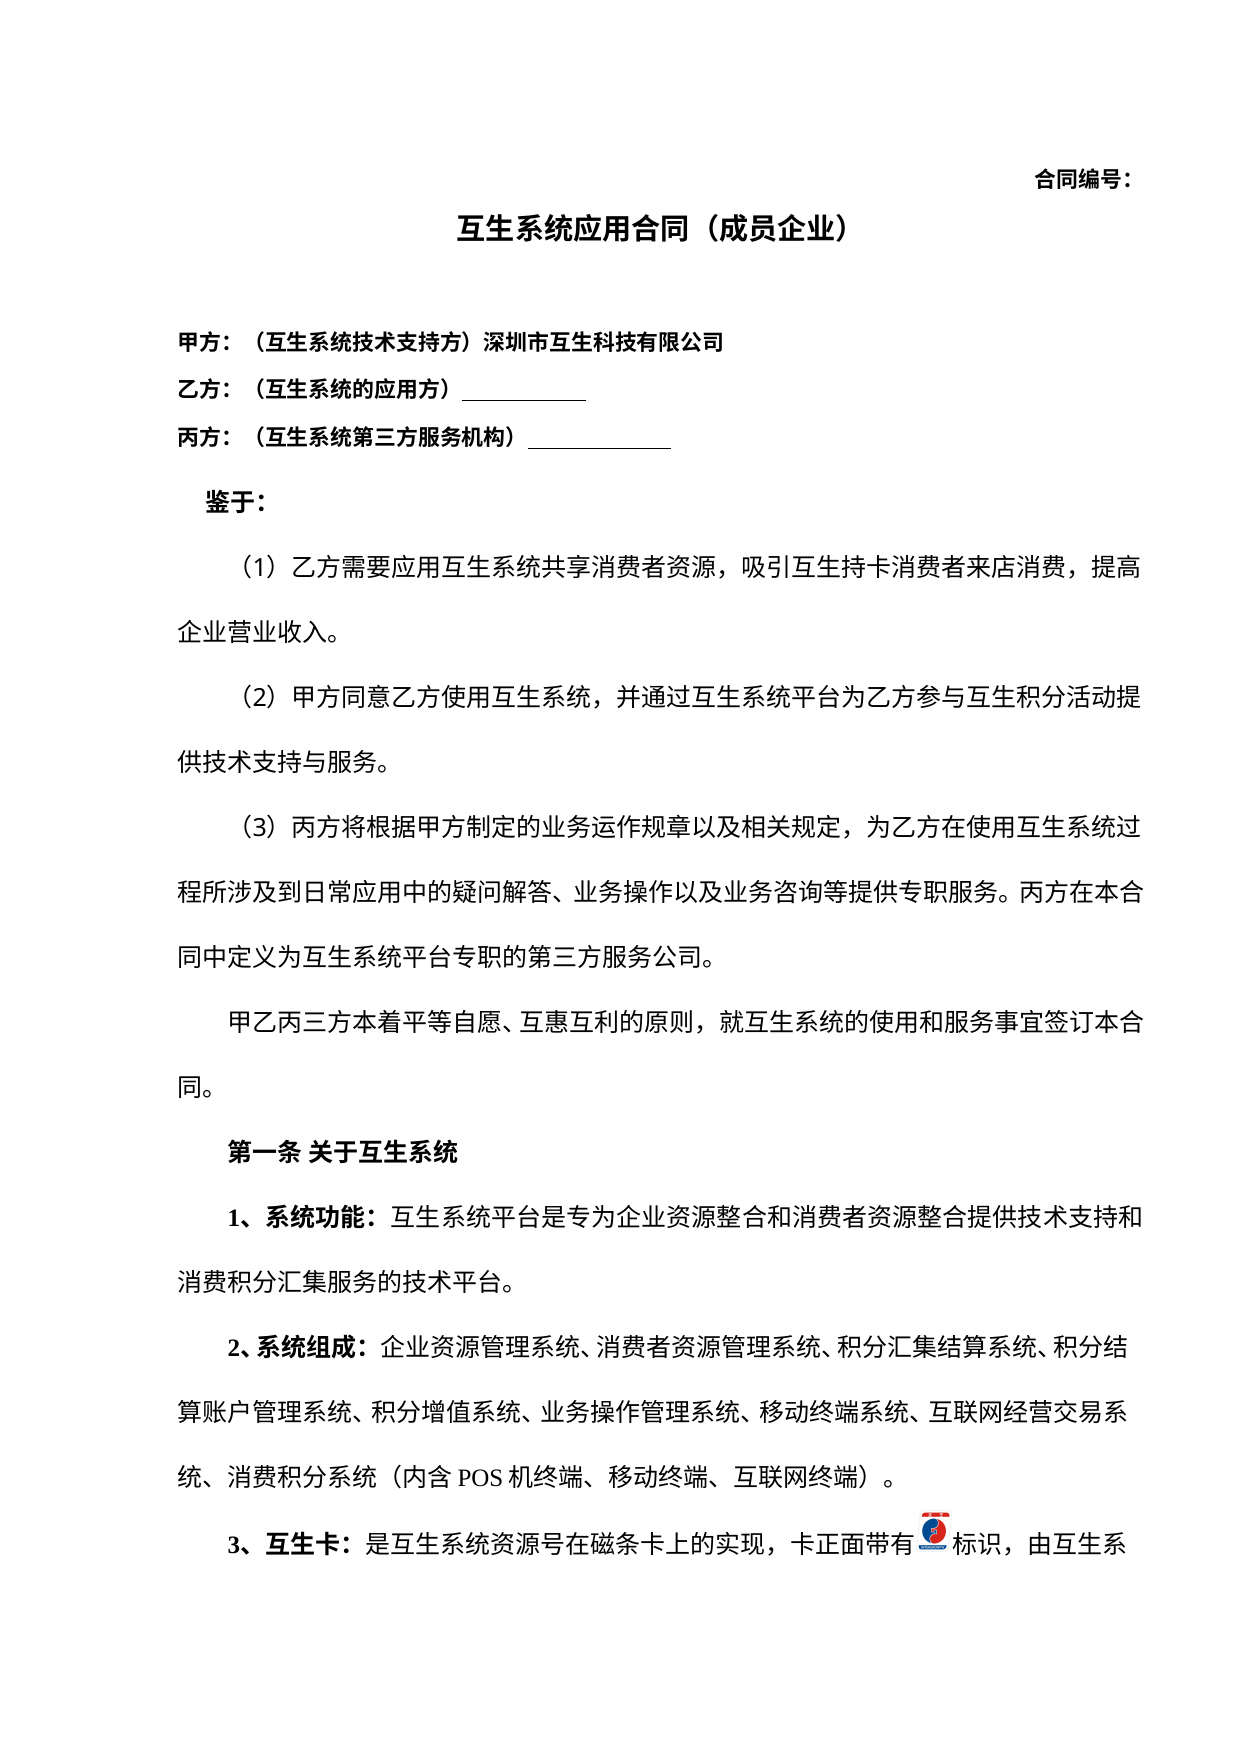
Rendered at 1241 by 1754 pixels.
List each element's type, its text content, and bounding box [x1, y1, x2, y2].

text 乙方：（互生系统的应用方） [177, 372, 1144, 404]
text 合同编号： [177, 162, 1144, 194]
picture [915, 1508, 953, 1554]
text （1）乙方需要应用互生系统共享消费者资源，吸引互生持卡消费者来店消费，提高企业营业收入。 [177, 533, 1144, 663]
text （3）丙方将根据甲方制定的业务运作规章以及相关规定，为乙方在使用互生系统过程所涉及到日常应用中的疑问解答、业务操作以及业务咨询等提供专职服务。丙方在本合同中定义为互生系统平台专职的第三方服务公司。 [177, 793, 1144, 988]
list 第一条 关于互生系统 [177, 1118, 1128, 1183]
text 互生系统应用合同（成员企业） [177, 194, 1144, 259]
text （2）甲方同意乙方使用互生系统，并通过互生系统平台为乙方参与互生积分活动提供技术支持与服务。 [177, 663, 1144, 793]
text 1、系统功能：互生系统平台是专为企业资源整合和消费者资源整合提供技术支持和消费积分汇集服务的技术平台。 [177, 1183, 1144, 1313]
text 甲乙丙三方本着平等自愿、互惠互利的原则，就互生系统的使用和服务事宜签订本合同。 [177, 988, 1144, 1118]
text 鉴于： [177, 468, 1144, 533]
text 丙方：（互生系统第三方服务机构） [177, 420, 1144, 452]
text 甲方：（互生系统技术支持方）深圳市互生科技有限公司 [177, 324, 1144, 356]
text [177, 1508, 1128, 1573]
text 2、系统组成：企业资源管理系统、消费者资源管理系统、积分汇集结算系统、积分结算账户管理系统、积分增值系统、业务操作管理系统、移动终端系统、互联网经营交易系统、消费积分系统（内含POS机终端、移动终端、互联网终端）。 [177, 1313, 1128, 1508]
